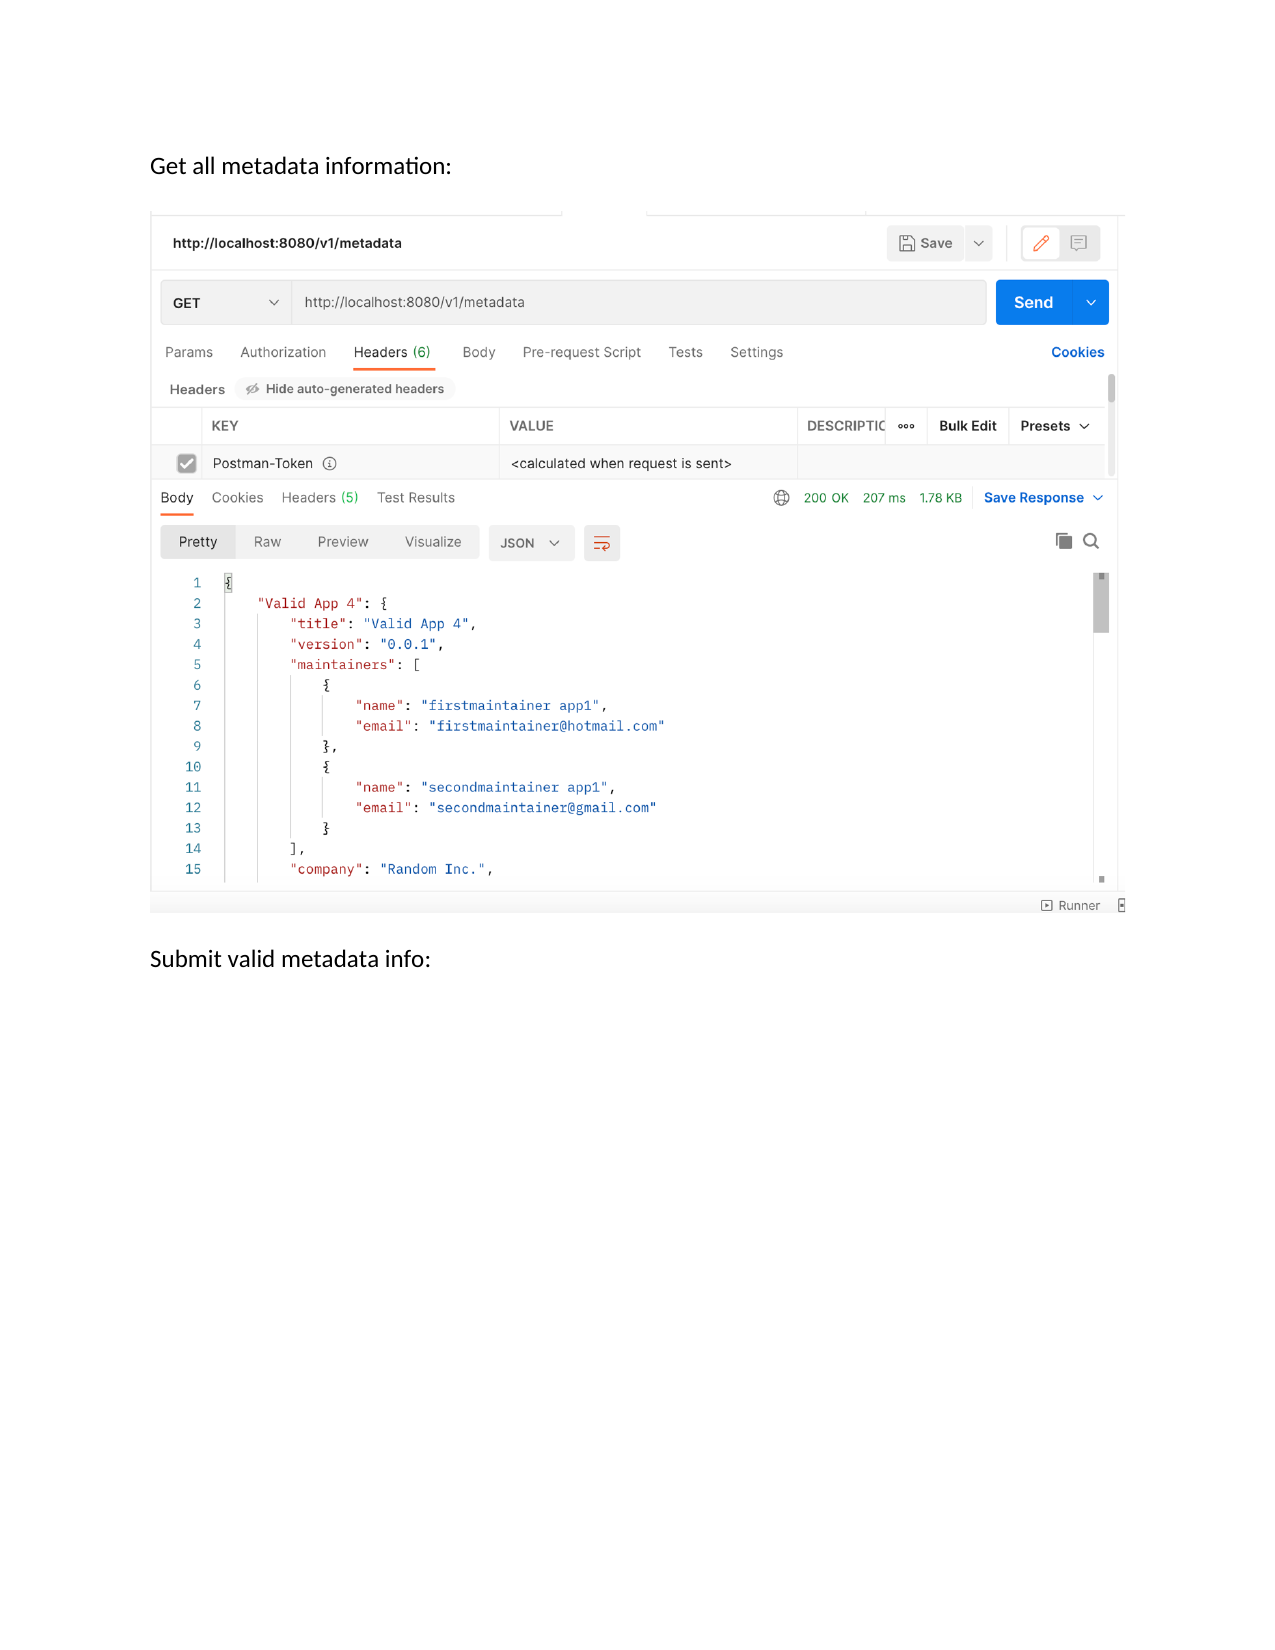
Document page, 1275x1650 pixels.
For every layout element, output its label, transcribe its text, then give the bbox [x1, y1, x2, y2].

text Get all metadata information: [150, 150, 1125, 181]
text Submit valid metadata info: [150, 943, 1125, 974]
picture [150, 211, 1125, 913]
